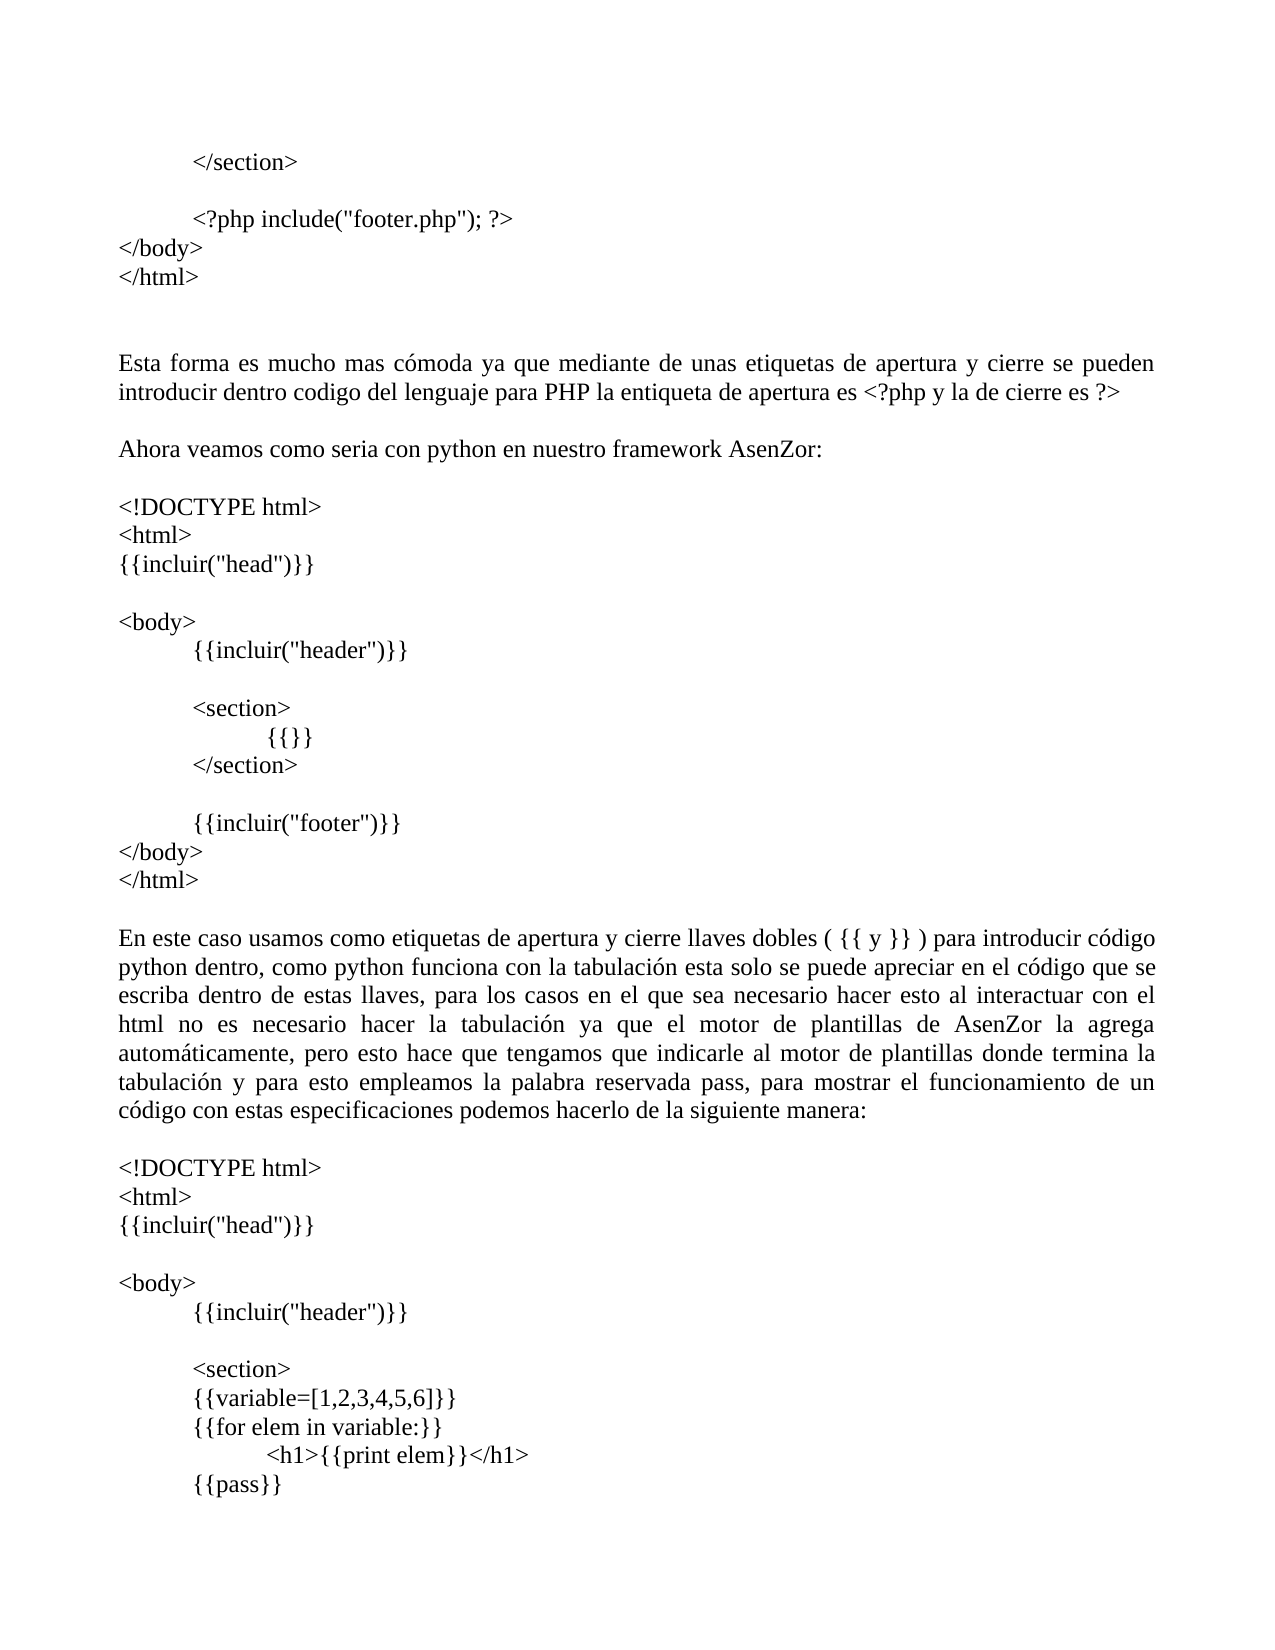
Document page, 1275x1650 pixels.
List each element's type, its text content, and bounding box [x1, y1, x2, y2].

text </section> [118, 751, 1157, 779]
text <body> [118, 1268, 1157, 1297]
text <!DOCTYPE html> [118, 1153, 1157, 1182]
text <html> [118, 1182, 1157, 1211]
text Ahora veamos como seria con python en nuestro framework AsenZor: [118, 434, 1157, 463]
text {{incluir("head")}} [118, 1211, 1157, 1239]
text <section> [118, 1354, 1157, 1383]
text </html> [118, 262, 1157, 291]
text </body> [118, 233, 1157, 262]
text <?php include("footer.php"); ?> [118, 204, 1157, 233]
text <!DOCTYPE html> [118, 492, 1157, 521]
text </section> [118, 147, 1157, 176]
text </body> [118, 837, 1157, 866]
text <html> [118, 521, 1157, 549]
text {{for elem in variable:}} [118, 1412, 1157, 1441]
text {{incluir("header")}} [118, 1297, 1157, 1326]
text {{pass}} [118, 1469, 1157, 1498]
text {{incluir("header")}} [118, 636, 1157, 664]
text <section> [118, 693, 1157, 722]
text En este caso usamos como etiquetas de apertura y cierre llaves dobles ( {{ y }} ) para introducir código python dentro, como python funciona con la tabulación esta solo se puede apreciar en el código que se escriba dentro de estas llaves, para los casos en el que sea necesario hacer esto al interactuar con el html no es necesario hacer la tabulación ya que el motor de plantillas de AsenZor la agrega automáticamente, pero esto hace que tengamos que indicarle al motor de plantillas donde termina la tabulación y para esto empleamos la palabra reservada pass, para mostrar el funcionamiento de un código con estas especificaciones podemos hacerlo de la siguiente manera: [118, 923, 1157, 1124]
text {{incluir("footer")}} [118, 808, 1157, 837]
text {{}} [118, 722, 1157, 751]
text <h1>{{print elem}}</h1> [118, 1441, 1157, 1469]
text {{incluir("head")}} [118, 549, 1157, 578]
text {{variable=[1,2,3,4,5,6]}} [118, 1383, 1157, 1412]
text </html> [118, 866, 1157, 894]
text Esta forma es mucho mas cómoda ya que mediante de unas etiquetas de apertura y cierre se pueden introducir dentro codigo del lenguaje para PHP la entiqueta de apertura es <?php y la de cierre es ?> [118, 348, 1157, 406]
text <body> [118, 607, 1157, 636]
